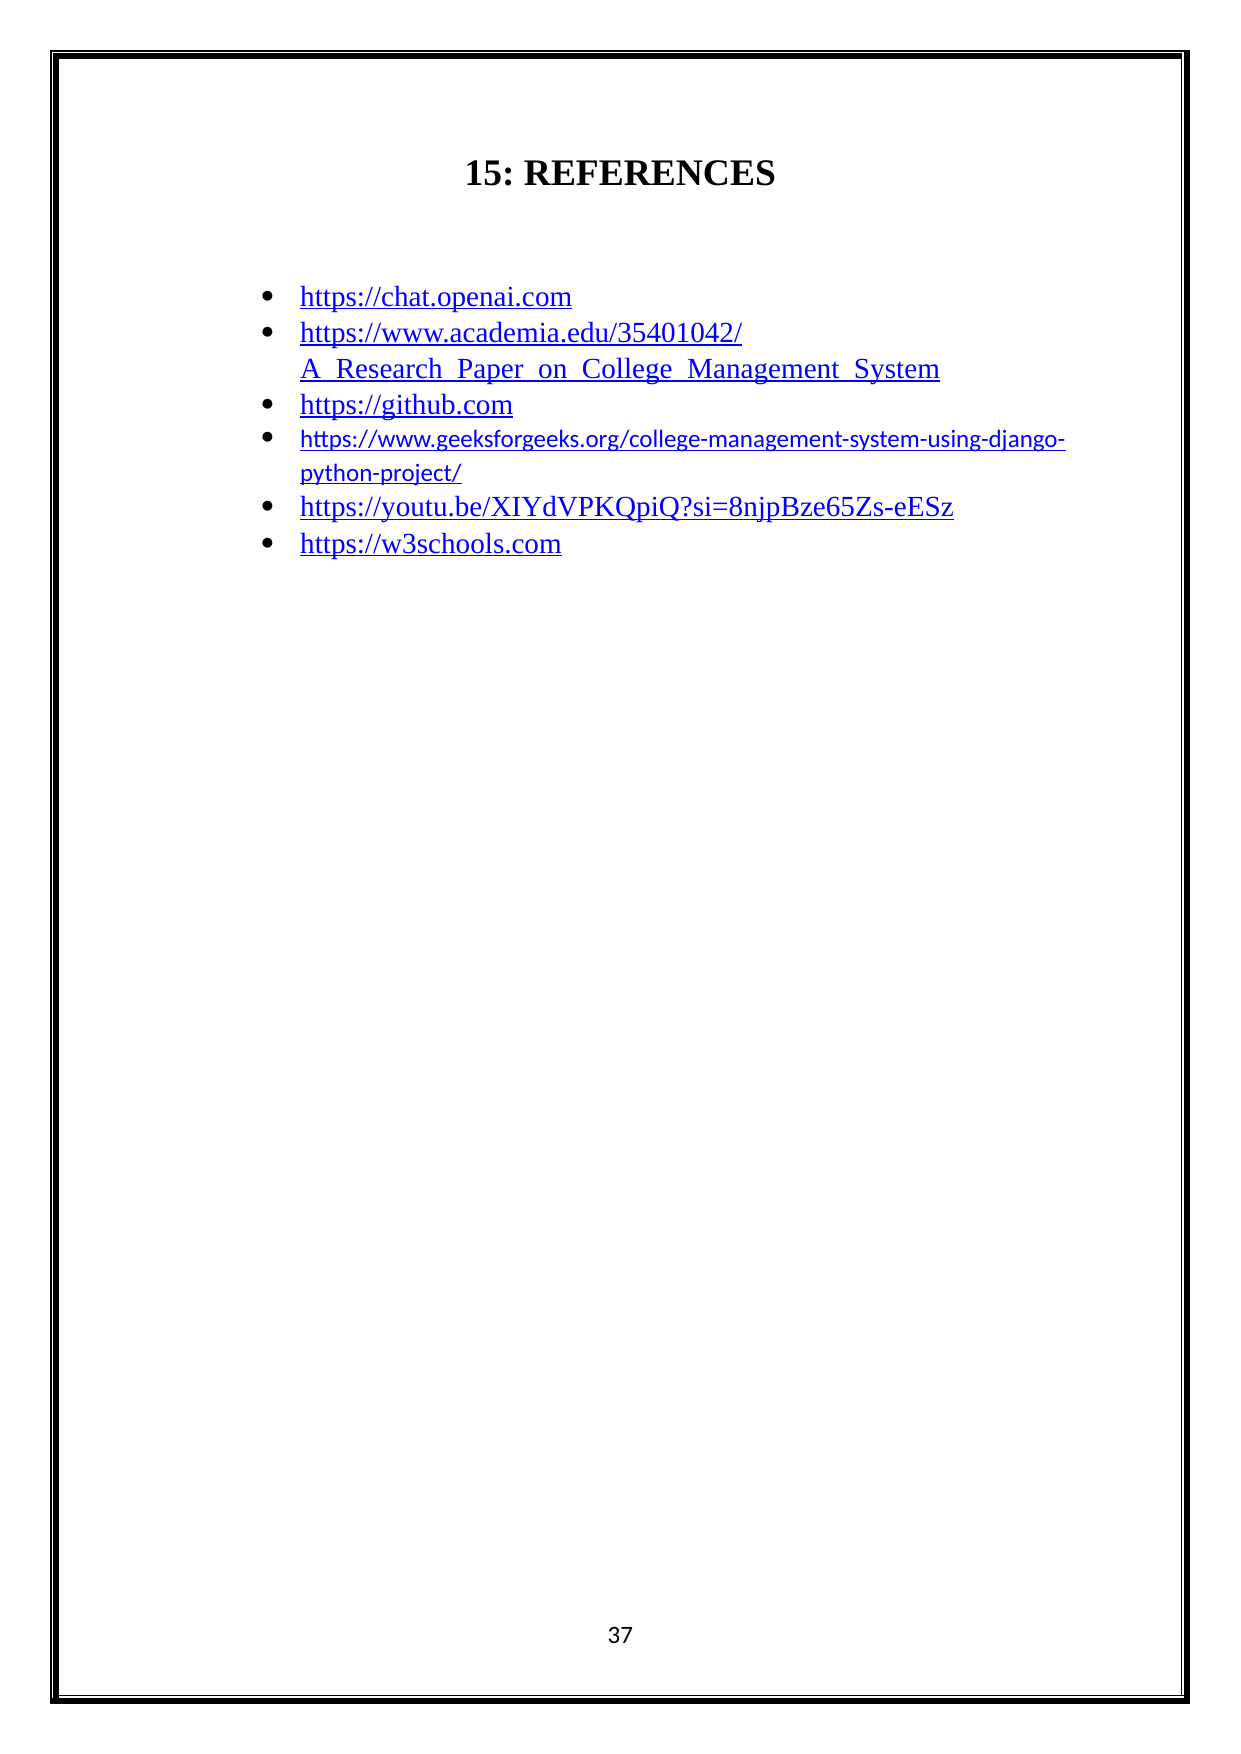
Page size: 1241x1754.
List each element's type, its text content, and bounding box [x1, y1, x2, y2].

list https://www.academia.edu/35401042/A_Research_Paper_on_College_Management_System [262, 315, 1090, 385]
list https://w3schools.com [262, 526, 1090, 559]
subtitle 15: REFERENCES [150, 150, 1090, 193]
list https://chat.openai.com [262, 279, 1090, 312]
list https://youtu.be/XIYdVPKQpiQ?si=8njpBze65Zs-eESz [262, 489, 1090, 523]
list https://github.com [262, 387, 1090, 421]
list https://www.geeksforgeeks.org/college-management-system-using-django-python-project/ [262, 424, 1090, 487]
